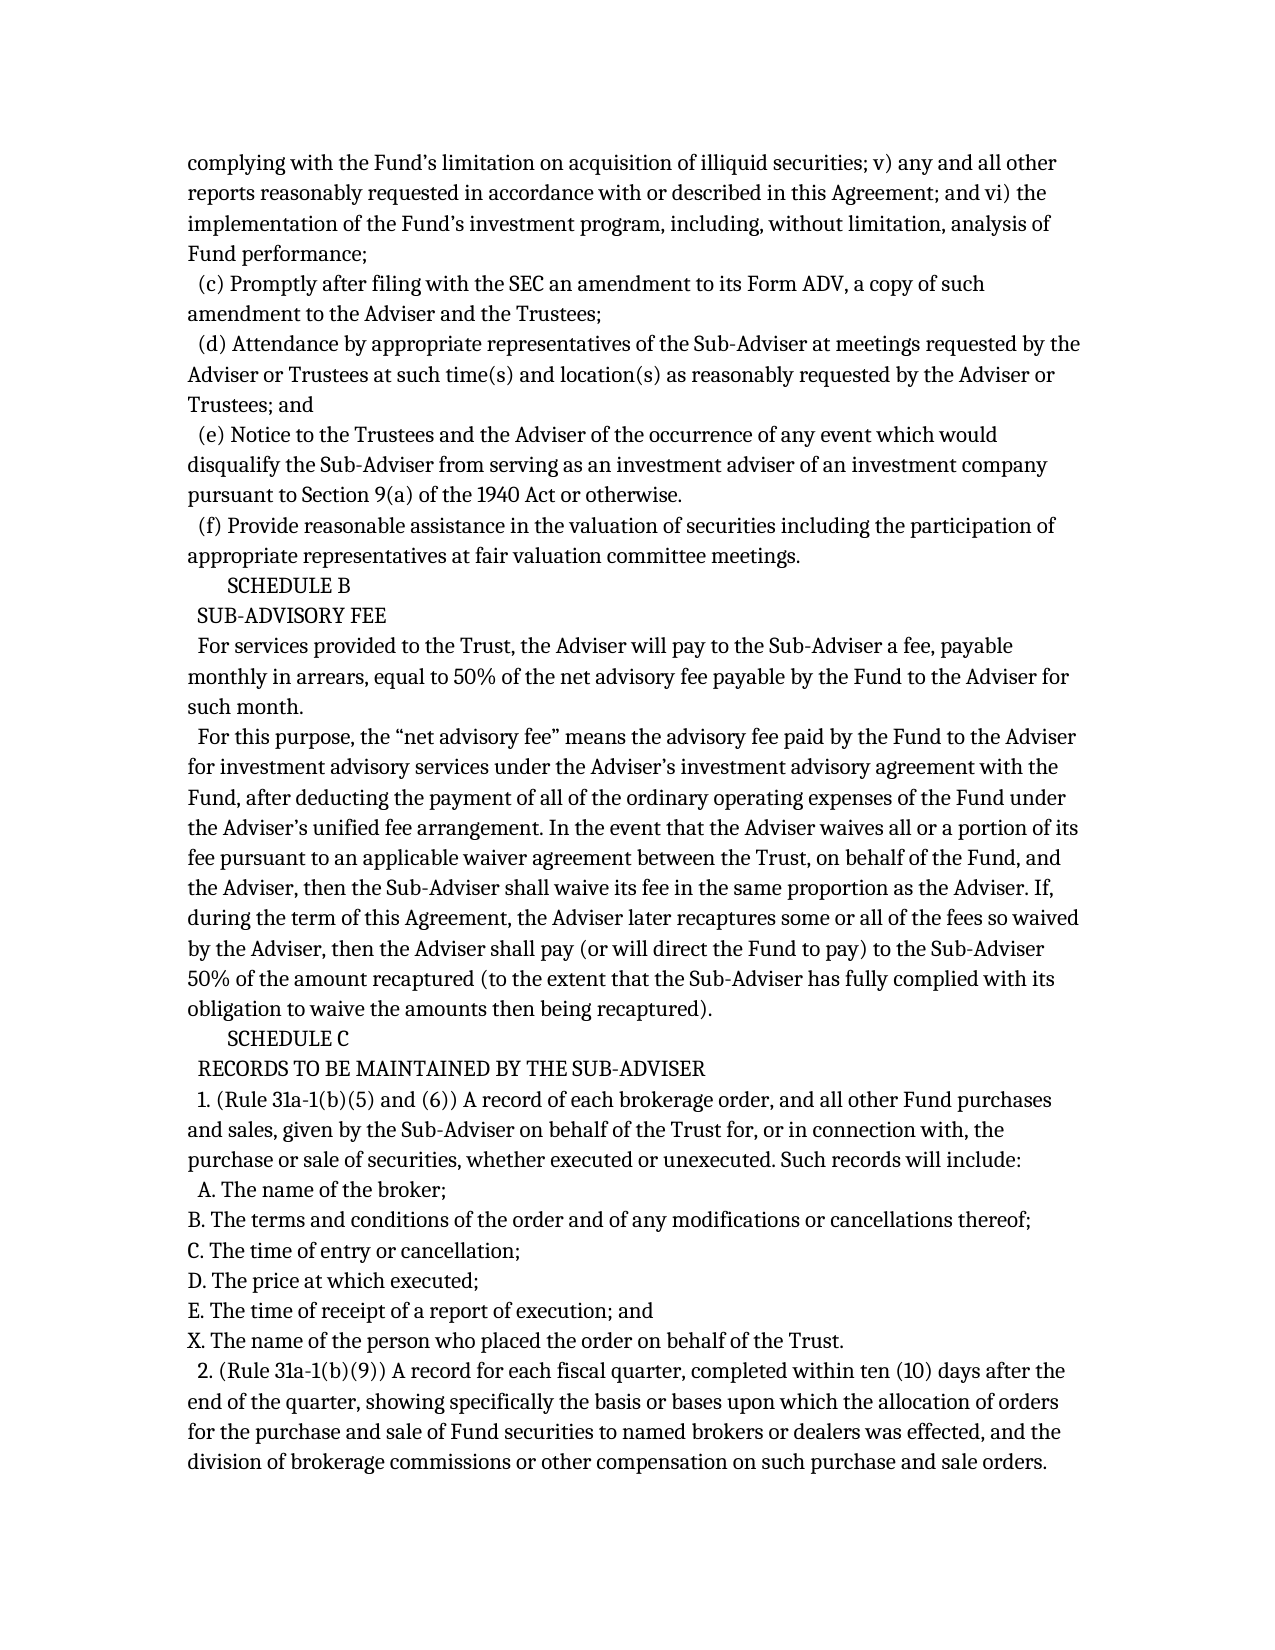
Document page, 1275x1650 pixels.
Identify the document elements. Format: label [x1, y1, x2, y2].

text [187, 150, 1087, 1475]
